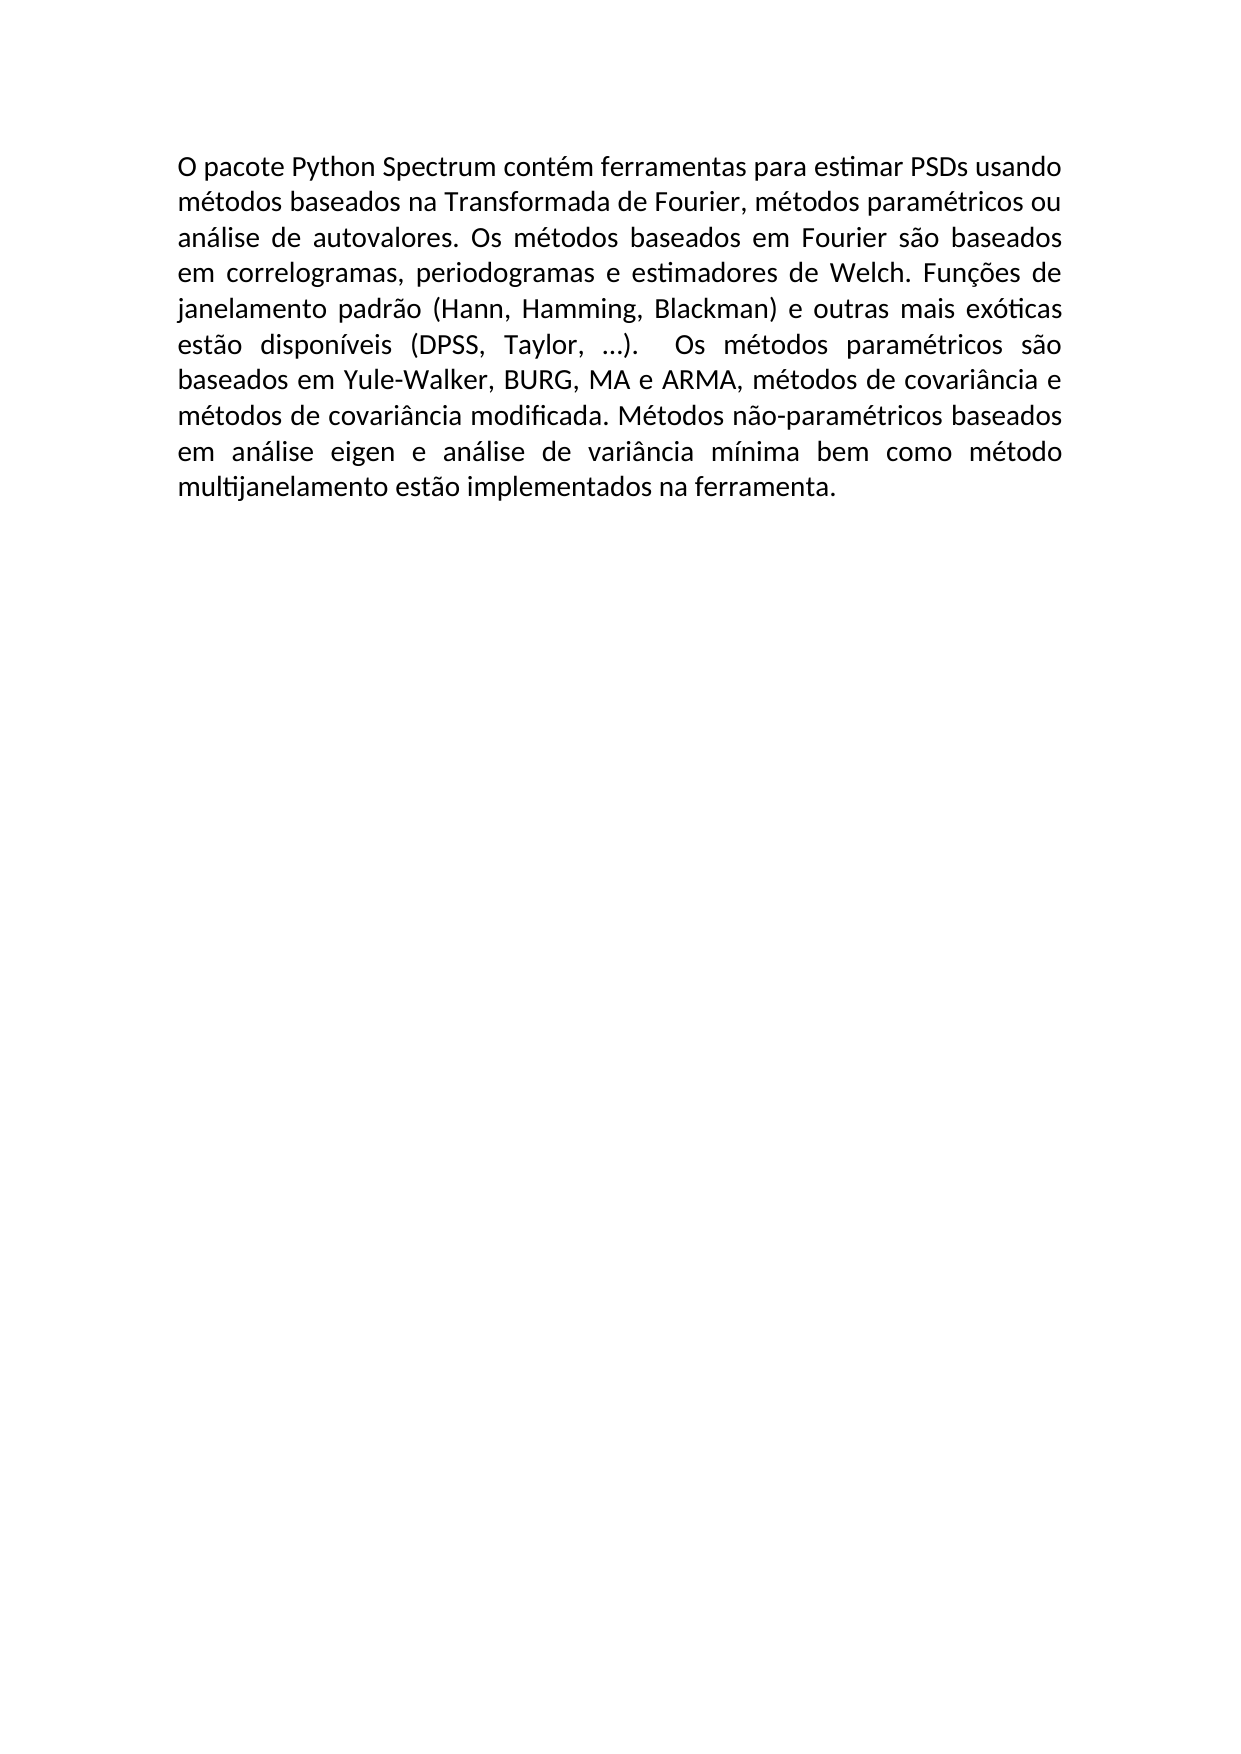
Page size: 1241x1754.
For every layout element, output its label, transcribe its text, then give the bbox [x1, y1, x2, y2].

text O pacote Python Spectrum contém ferramentas para estimar PSDs usando métodos baseados na Transformada de Fourier, métodos paramétricos ou análise de autovalores. Os métodos baseados em Fourier são baseados em correlogramas, periodogramas e estimadores de Welch. Funções de janelamento padrão (Hann, Hamming, Blackman) e outras mais exóticas estão disponíveis (DPSS, Taylor, …). Os métodos paramétricos são baseados em Yule-Walker, BURG, MA e ARMA, métodos de covariância e métodos de covariância modificada. Métodos não-paramétricos baseados em análise eigen e análise de variância mínima bem como método multijanelamento estão implementados na ferramenta. [177, 148, 1063, 504]
